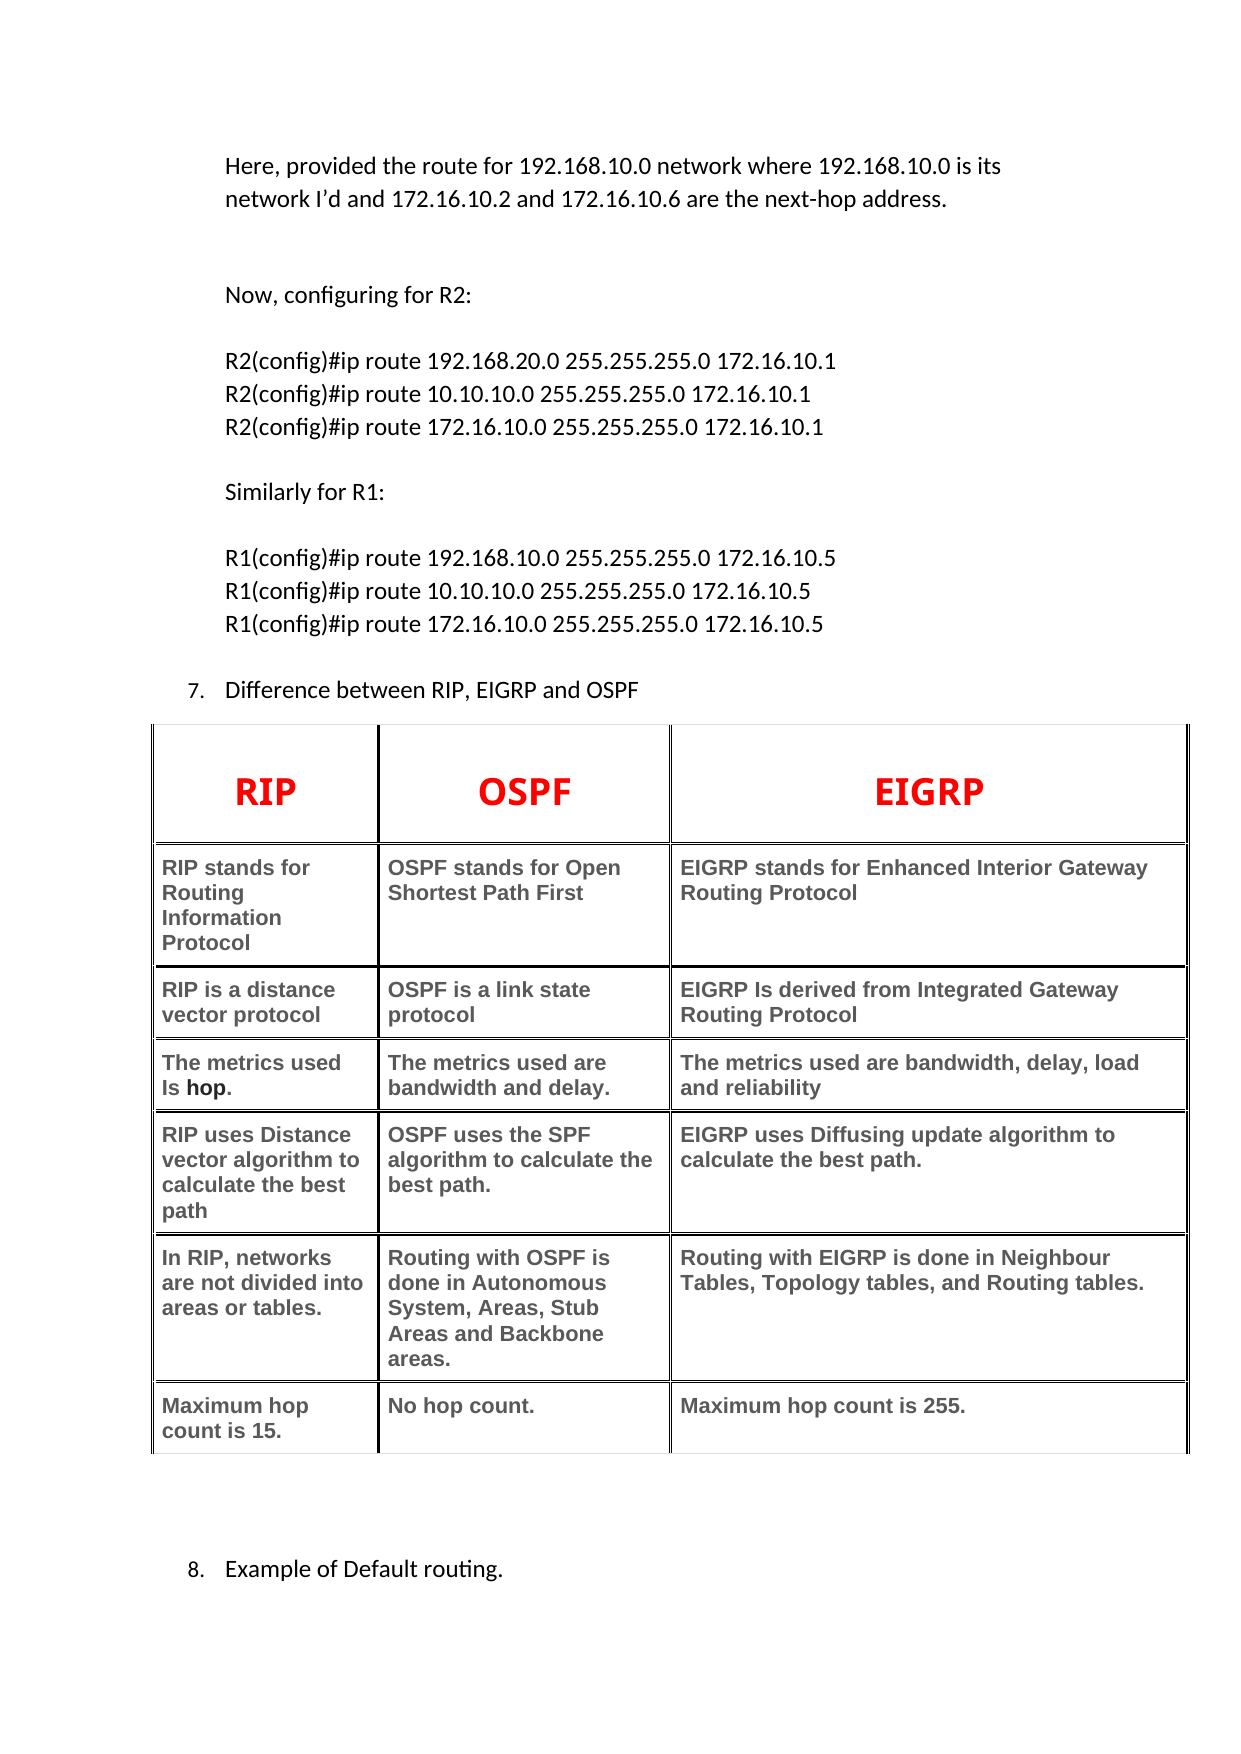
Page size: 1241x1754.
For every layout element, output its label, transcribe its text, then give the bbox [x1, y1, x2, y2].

table_cell EIGRP stands for Enhanced Interior Gateway Routing Protocol [672, 842, 1187, 964]
list R2(config)#ip route 192.168.20.0 255.255.255.0 172.16.10.1 [225, 345, 1090, 375]
table_cell Routing with OSPF is done in Autonomous System, Areas, Stub Areas and Backbone areas. [380, 1236, 669, 1380]
table_cell OSPF uses the SPF algorithm to calculate the best path. [380, 1113, 669, 1232]
table_cell EIGRP uses Diffusing update algorithm to calculate the best path. [671, 1109, 1188, 1232]
table_cell RIP uses Distance vector algorithm to calculate the best path [152, 1109, 378, 1232]
table_cell The metrics used Is hop. [154, 1037, 377, 1109]
list R1(config)#ip route 10.10.10.0 255.255.255.0 172.16.10.5 [225, 575, 1090, 606]
list R2(config)#ip route 10.10.10.0 255.255.255.0 172.16.10.1 [225, 378, 1090, 408]
table_cell The metrics used are bandwidth and delay. [380, 1040, 669, 1109]
table_header OSPF [380, 725, 669, 842]
list R1(config)#ip route 192.168.10.0 255.255.255.0 172.16.10.5 [225, 542, 1090, 573]
table_header RIP [154, 725, 377, 842]
list Similarly for R1: [225, 476, 1090, 507]
list Example of Default routing. [187, 1553, 1090, 1584]
list Here, provided the route for 192.168.10.0 network where 192.168.10.0 is its network I’d and 172.16.10.2 and 172.16.10.6 are the next-hop address. [225, 150, 1090, 213]
table_cell No hop count. [380, 1383, 669, 1453]
list Now, configuring for R2: [225, 279, 1090, 309]
list R2(config)#ip route 172.16.10.0 255.255.255.0 172.16.10.1 [225, 411, 1090, 441]
table_cell In RIP, networks are not divided into areas or tables. [154, 1232, 377, 1380]
table_cell OSPF is a link state protocol [380, 968, 669, 1037]
table_cell Maximum hop count is 255. [672, 1380, 1187, 1453]
table_header EIGRP [672, 725, 1186, 842]
table_cell EIGRP Is derived from Integrated Gateway Routing Protocol [672, 965, 1188, 1037]
table_cell RIP is a distance vector protocol [152, 965, 377, 1037]
table_cell Routing with EIGRP is done in Neighbour Tables, Topology tables, and Routing tables. [672, 1232, 1187, 1380]
table_cell The metrics used are bandwidth, delay, load and reliability [672, 1037, 1187, 1109]
list R1(config)#ip route 172.16.10.0 255.255.255.0 172.16.10.5 [225, 608, 1090, 639]
table_cell OSPF stands for Open Shortest Path First [380, 845, 669, 964]
table_cell Maximum hop count is 15. [154, 1380, 377, 1453]
list Difference between RIP, EIGRP and OSPF [187, 674, 1090, 704]
table_cell RIP stands for Routing Information Protocol [154, 842, 377, 964]
